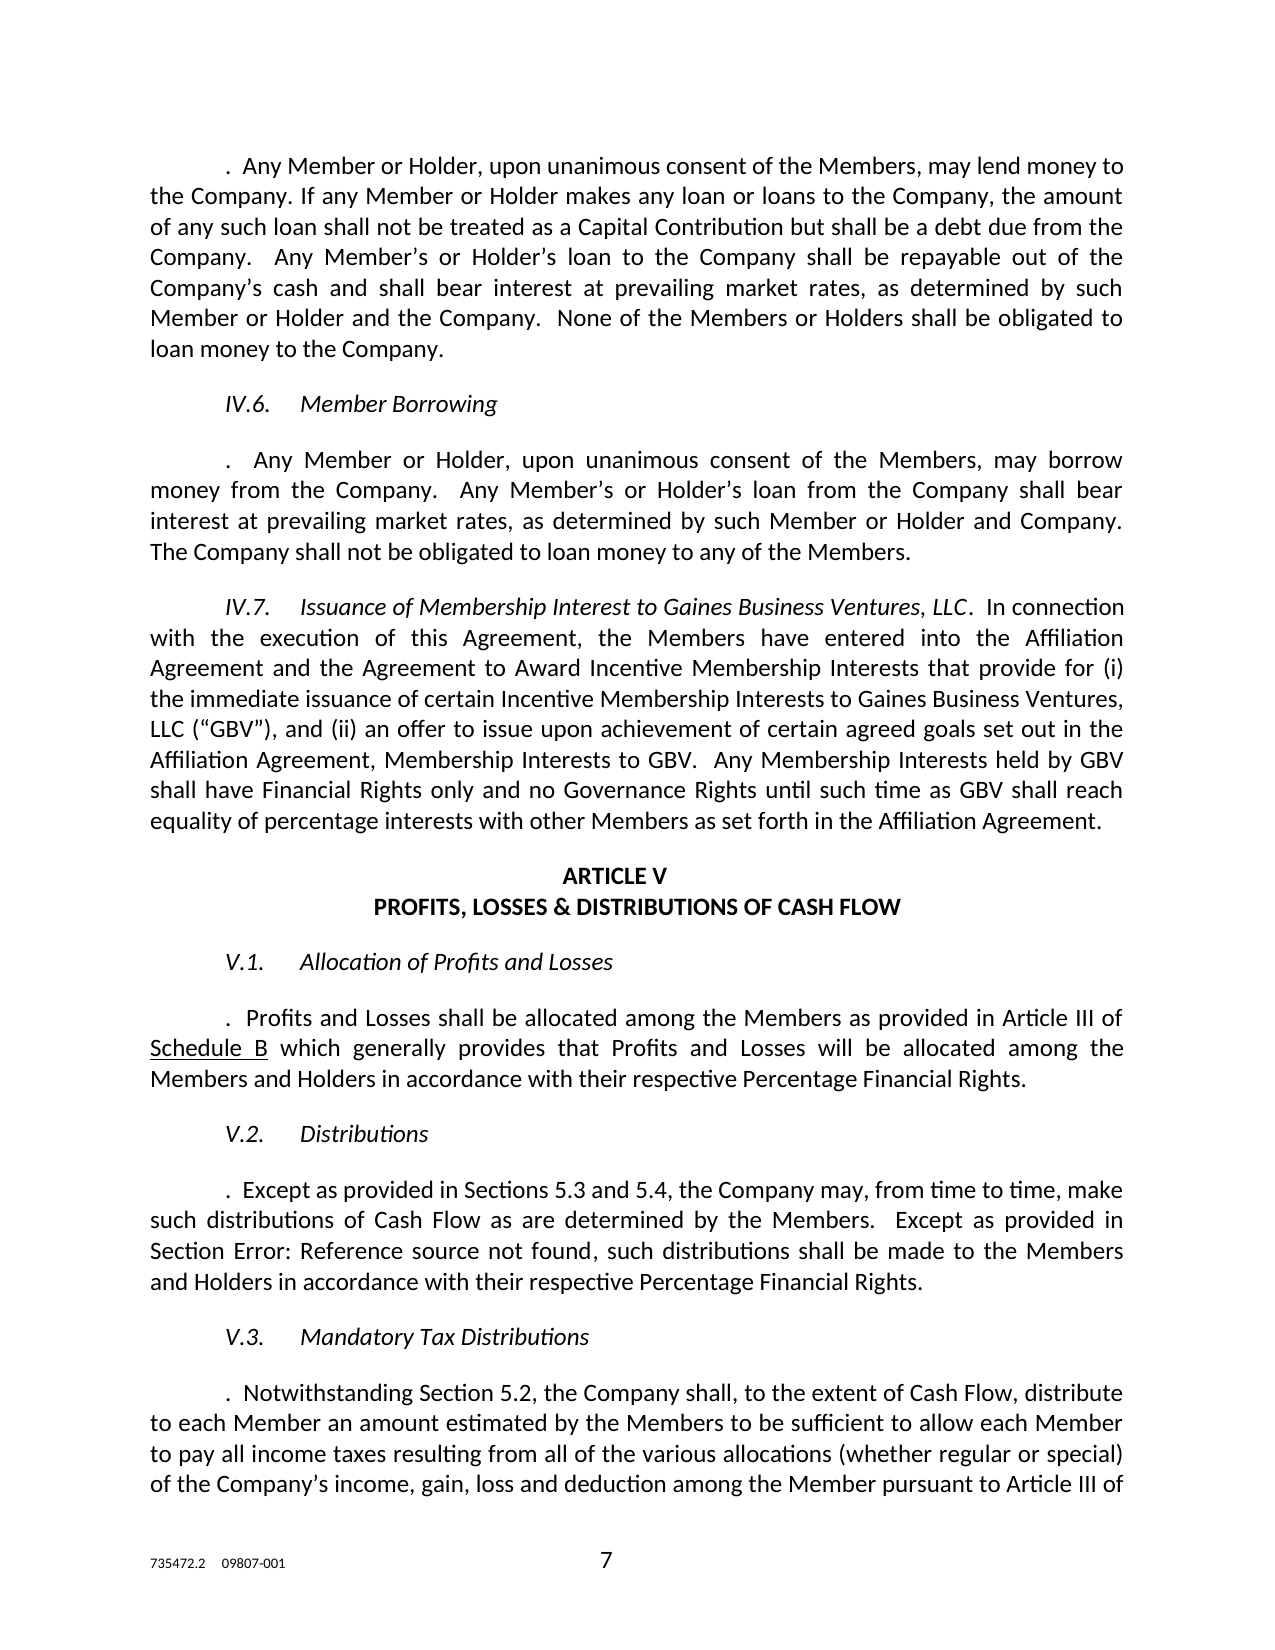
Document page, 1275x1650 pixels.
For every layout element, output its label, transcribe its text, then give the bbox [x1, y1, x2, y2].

subtitle Distributions [150, 1118, 1125, 1149]
text . Any Member or Holder, upon unanimous consent of the Members, may lend money to the Company. If any Member or Holder makes any loan or loans to the Company, the amount of any such loan shall not be treated as a Capital Contribution but shall be a debt due from the Company. Any Member’s or Holder’s loan to the Company shall be repayable out of the Company’s cash and shall bear interest at prevailing market rates, as determined by such Member or Holder and the Company. None of the Members or Holders shall be obligated to loan money to the Company. [150, 150, 1125, 364]
subtitle Allocation of Profits and Losses [150, 946, 1125, 977]
subtitle PROFITS, LOSSES & DISTRIBUTIONS OF CASH FLOW [150, 860, 1125, 921]
subtitle Member Borrowing [150, 389, 1125, 419]
text . Any Member or Holder, upon unanimous consent of the Members, may borrow money from the Company. Any Member’s or Holder’s loan from the Company shall bear interest at prevailing market rates, as determined by such Member or Holder and Company. The Company shall not be obligated to loan money to any of the Members. [150, 444, 1125, 566]
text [150, 1377, 1125, 1499]
subtitle Mandatory Tax Distributions [150, 1321, 1125, 1352]
subtitle Issuance of Membership Interest to Gaines Business Ventures, LLC. In connection with the execution of this Agreement, the Members have entered into the Affiliation Agreement and the Agreement to Award Incentive Membership Interests that provide for (i) the immediate issuance of certain Incentive Membership Interests to Gaines Business Ventures, LLC (“GBV”), and (ii) an offer to issue upon achievement of certain agreed goals set out in the Affiliation Agreement, Membership Interests to GBV. Any Membership Interests held by GBV shall have Financial Rights only and no Governance Rights until such time as GBV shall reach equality of percentage interests with other Members as set forth in the Affiliation Agreement. [150, 591, 1125, 835]
text . Profits and Losses shall be allocated among the Members as provided in Article III of Schedule B which generally provides that Profits and Losses will be allocated among the Members and Holders in accordance with their respective Percentage Financial Rights. [150, 1002, 1125, 1093]
